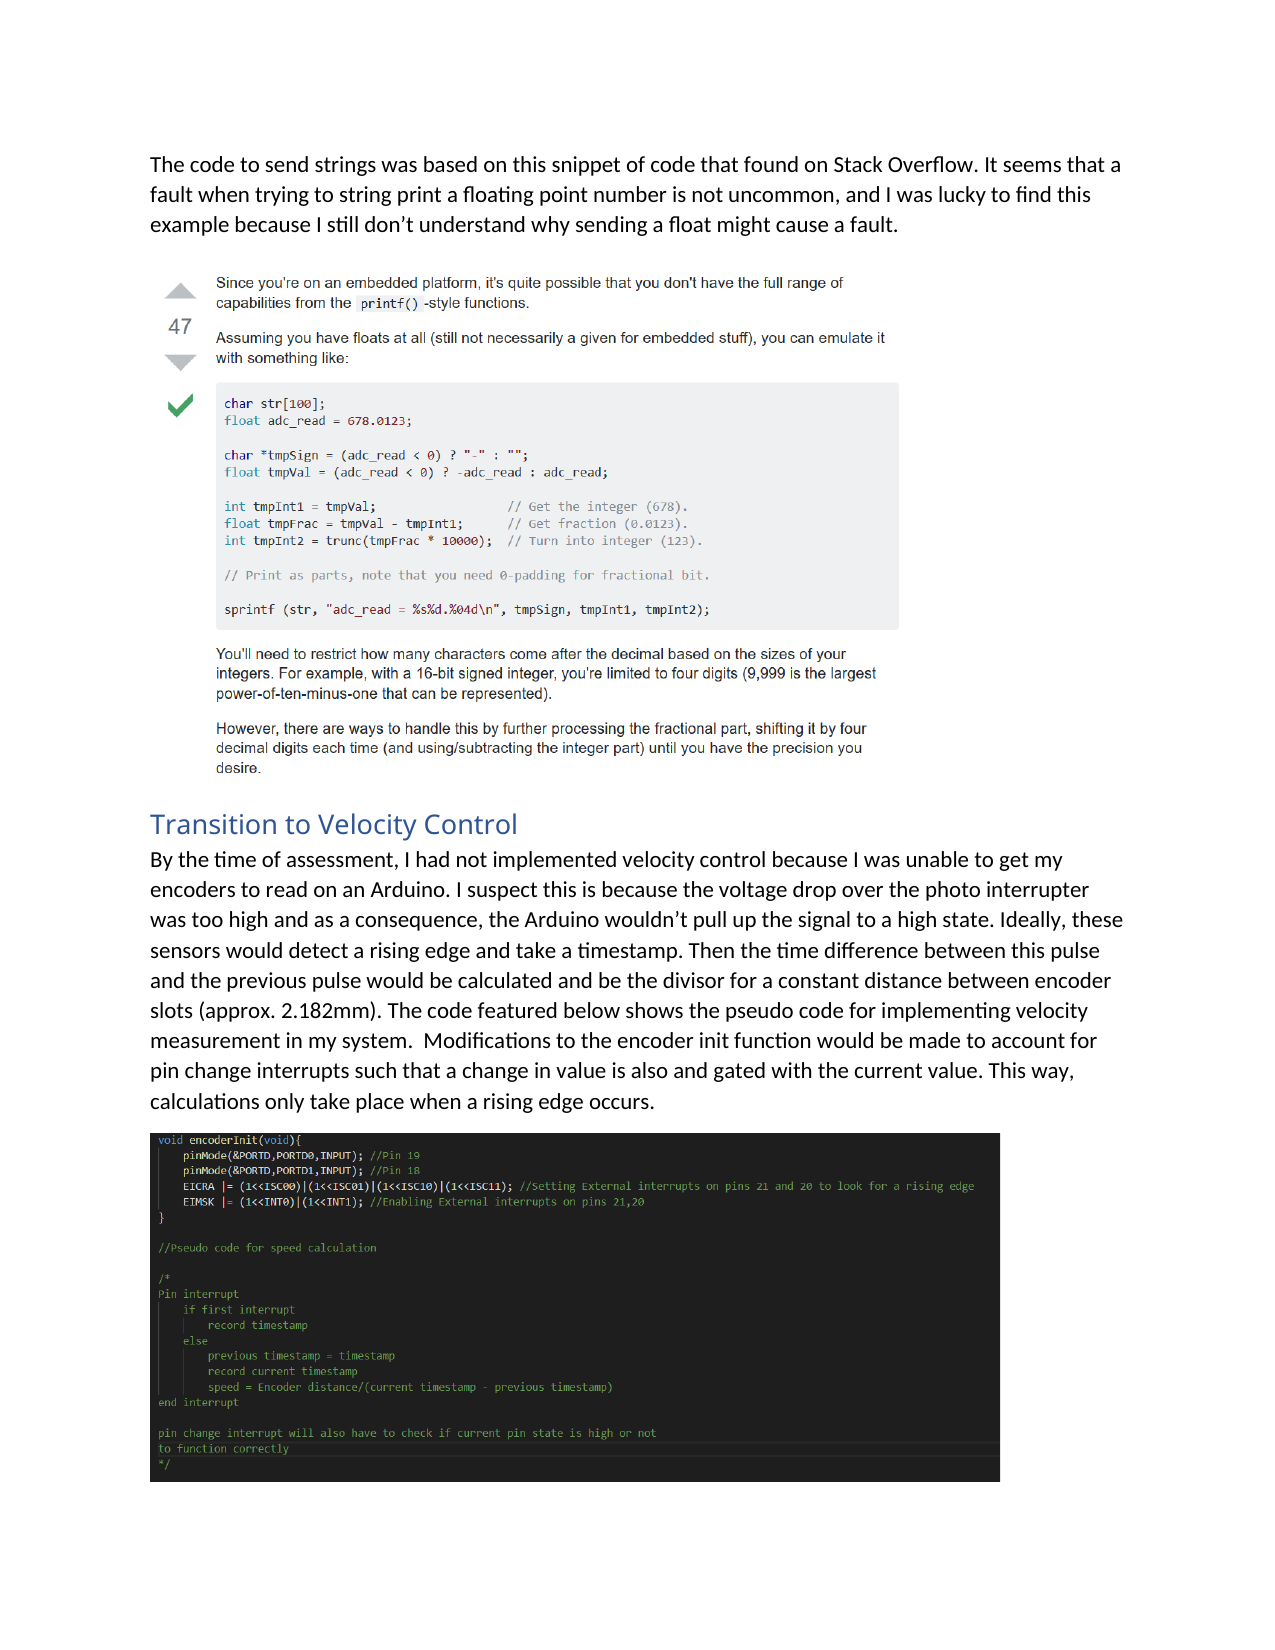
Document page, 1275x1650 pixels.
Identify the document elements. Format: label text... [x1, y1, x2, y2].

text By the time of assessment, I had not implemented velocity control because I was unable to get my encoders to read on an Arduino. I suspect this is because the voltage drop over the photo interrupter was too high and as a consequence, the Arduino wouldn’t pull up the signal to a high state. Ideally, these sensors would detect a rising edge and take a timestamp. Then the time difference between this pulse and the previous pulse would be calculated and be the divisor for a constant distance between encoder slots (approx. 2.182mm). The code featured below shows the pseudo code for implementing velocity measurement in my system. Modifications to the encoder init function would be made to account for pin change interrupts such that a change in value is also and gated with the current value. This way, calculations only take place when a rising edge occurs. [150, 845, 1125, 1115]
picture [150, 1133, 1001, 1482]
text The code to send strings was based on this snippet of code that found on Stack Overflow. It seems that a fault when trying to string print a floating point number is not uncommon, and I was lucky to find this example because I still don’t understand why sending a float might cause a fault. [150, 150, 1125, 238]
picture [150, 257, 908, 787]
subtitle Transition to Velocity Control [150, 805, 1125, 842]
